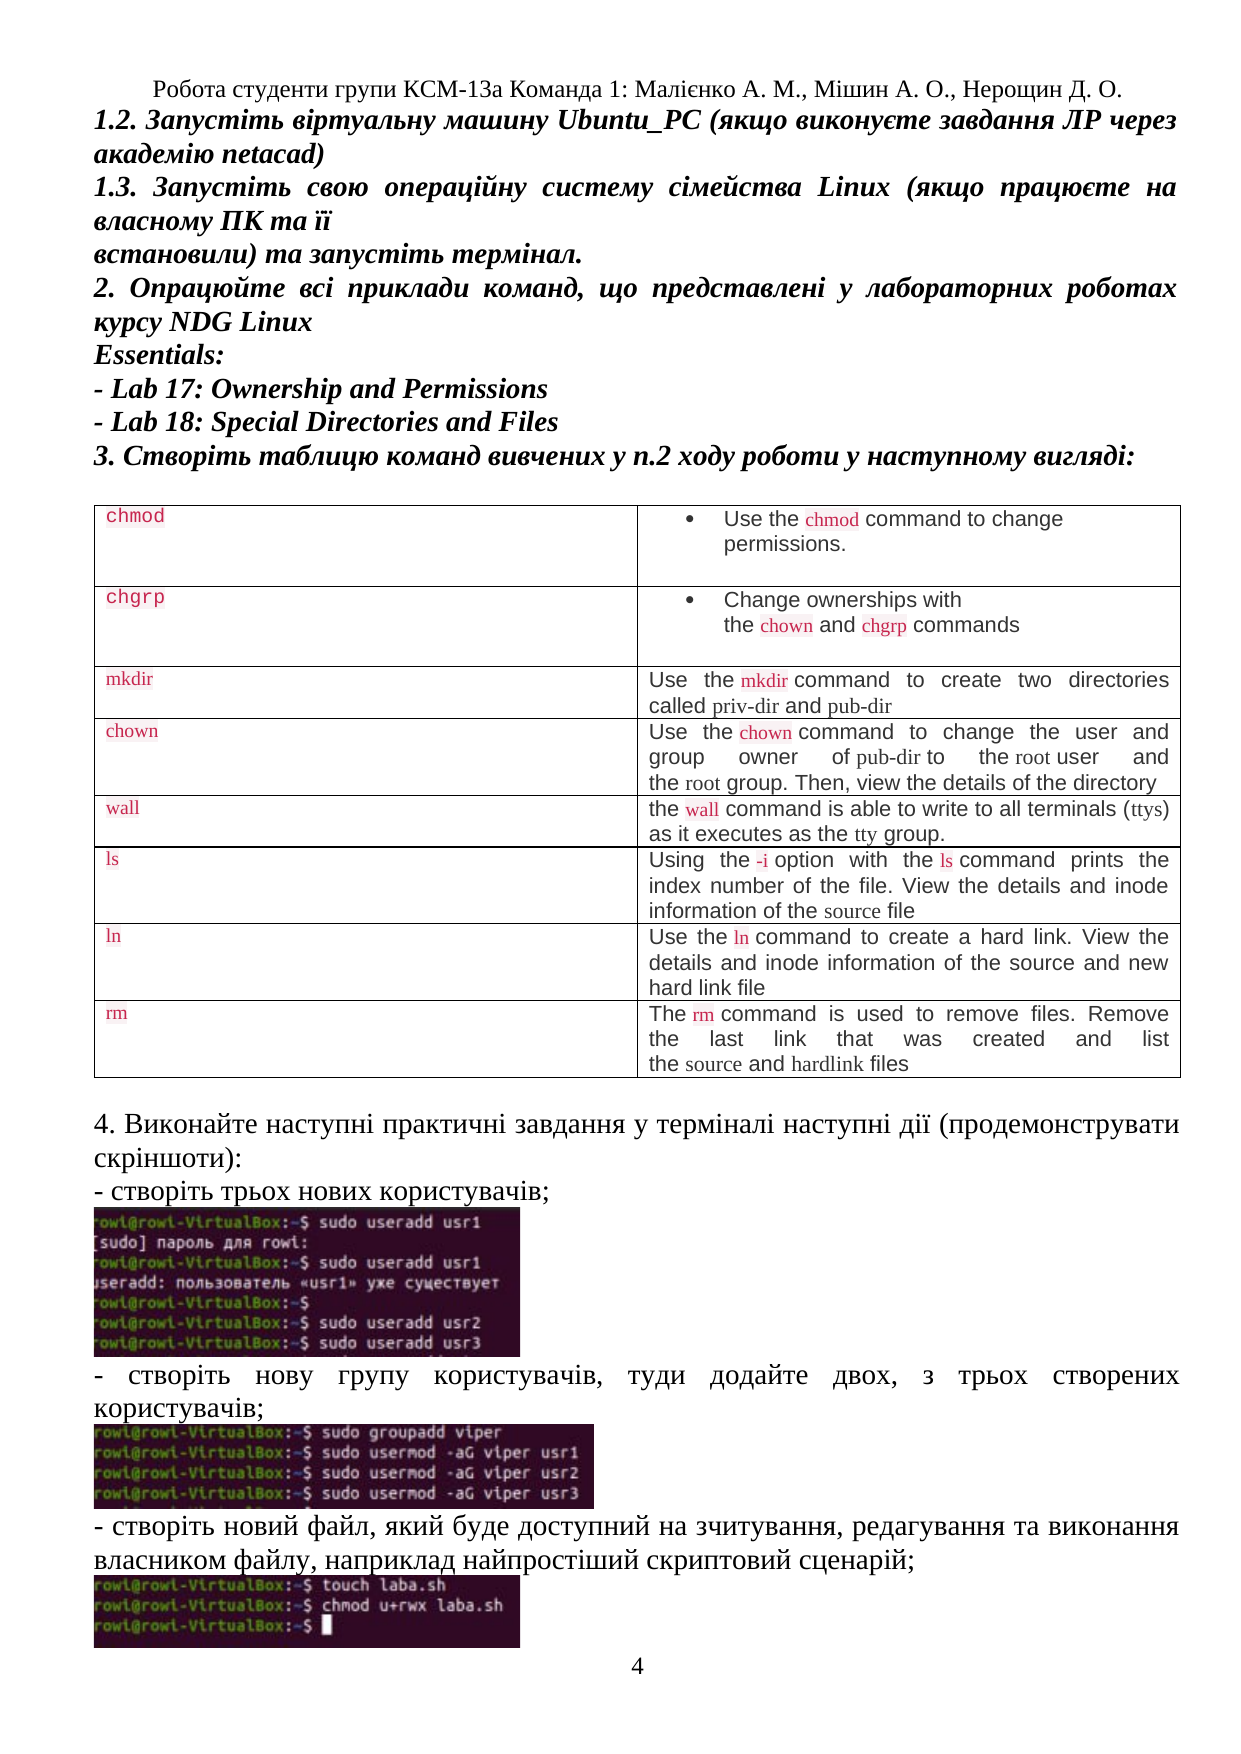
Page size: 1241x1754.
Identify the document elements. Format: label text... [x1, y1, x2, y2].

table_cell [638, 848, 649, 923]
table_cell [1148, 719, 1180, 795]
text - Lab 17: Ownership and Permissions [94, 371, 1181, 404]
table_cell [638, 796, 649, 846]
table_cell mkdir [95, 667, 637, 718]
text - створіть трьох нових користувачів; [94, 1173, 1181, 1207]
table_cell wall [95, 796, 637, 846]
table_cell rm [95, 1001, 637, 1077]
table_cell the wall command is able to write to all terminals (ttys) as it executes as the tty group. [946, 796, 1180, 846]
text - створіть нову групу користувачів, туди додайте двох, з трьох створених користувачів; [94, 1357, 1181, 1424]
text 2. Опрацюйте всі приклади команд, що представлені у лабораторних роботах курсу NDG Linux [94, 270, 1181, 337]
picture [93, 1424, 594, 1509]
table_cell Change ownerships with the chown and chgrp commands [638, 587, 1180, 666]
text - Lab 18: Special Directories and Files [94, 404, 1181, 438]
table_cell The rm command is used to remove files. Remove the last link that was created and list the source and hardlink files [864, 1001, 1180, 1077]
text 1.3. Запустіть свою операційну систему сімейства Linux (якщо працюєте на власному ПК та її [94, 169, 1181, 237]
table_header chmod [95, 506, 637, 586]
text 3. Створіть таблицю команд вивчених у п.2 ходу роботи у наступному вигляді: [94, 438, 1181, 471]
table_header Use the chmod command to change permissions. [638, 506, 1180, 586]
text 1.2. Запустіть віртуальну машину Ubuntu_PC (якщо виконуєте завдання ЛР через академію netacad) [94, 102, 1181, 169]
text 4. Виконайте наступні практичні завдання у терміналі наступні дії (продемонструвати скріншоти): [94, 1106, 1181, 1173]
table_cell Use the ln command to create a hard link. View the details and inode information of the source and new hard link file [638, 924, 1180, 1000]
table_cell ln [95, 924, 637, 1000]
table_cell chown [95, 719, 637, 795]
table_cell Use the mkdir command to create two directories called priv-dir and pub-dir [638, 667, 1180, 718]
picture [93, 1575, 521, 1648]
table_cell chgrp [95, 587, 637, 666]
text встановили) та запустіть термінал. [94, 237, 1181, 270]
text Essentials: [94, 337, 1181, 371]
text - створіть новий файл, який буде доступний на зчитування, редагування та виконання власником файлу, наприклад найпростіший скриптовий сценарій; [94, 1508, 1181, 1576]
table_cell Using the -i option with the ls command prints the index number of the file. View the details and inode information of the source file [915, 848, 1180, 923]
table_cell ls [95, 848, 637, 923]
picture [93, 1207, 521, 1357]
